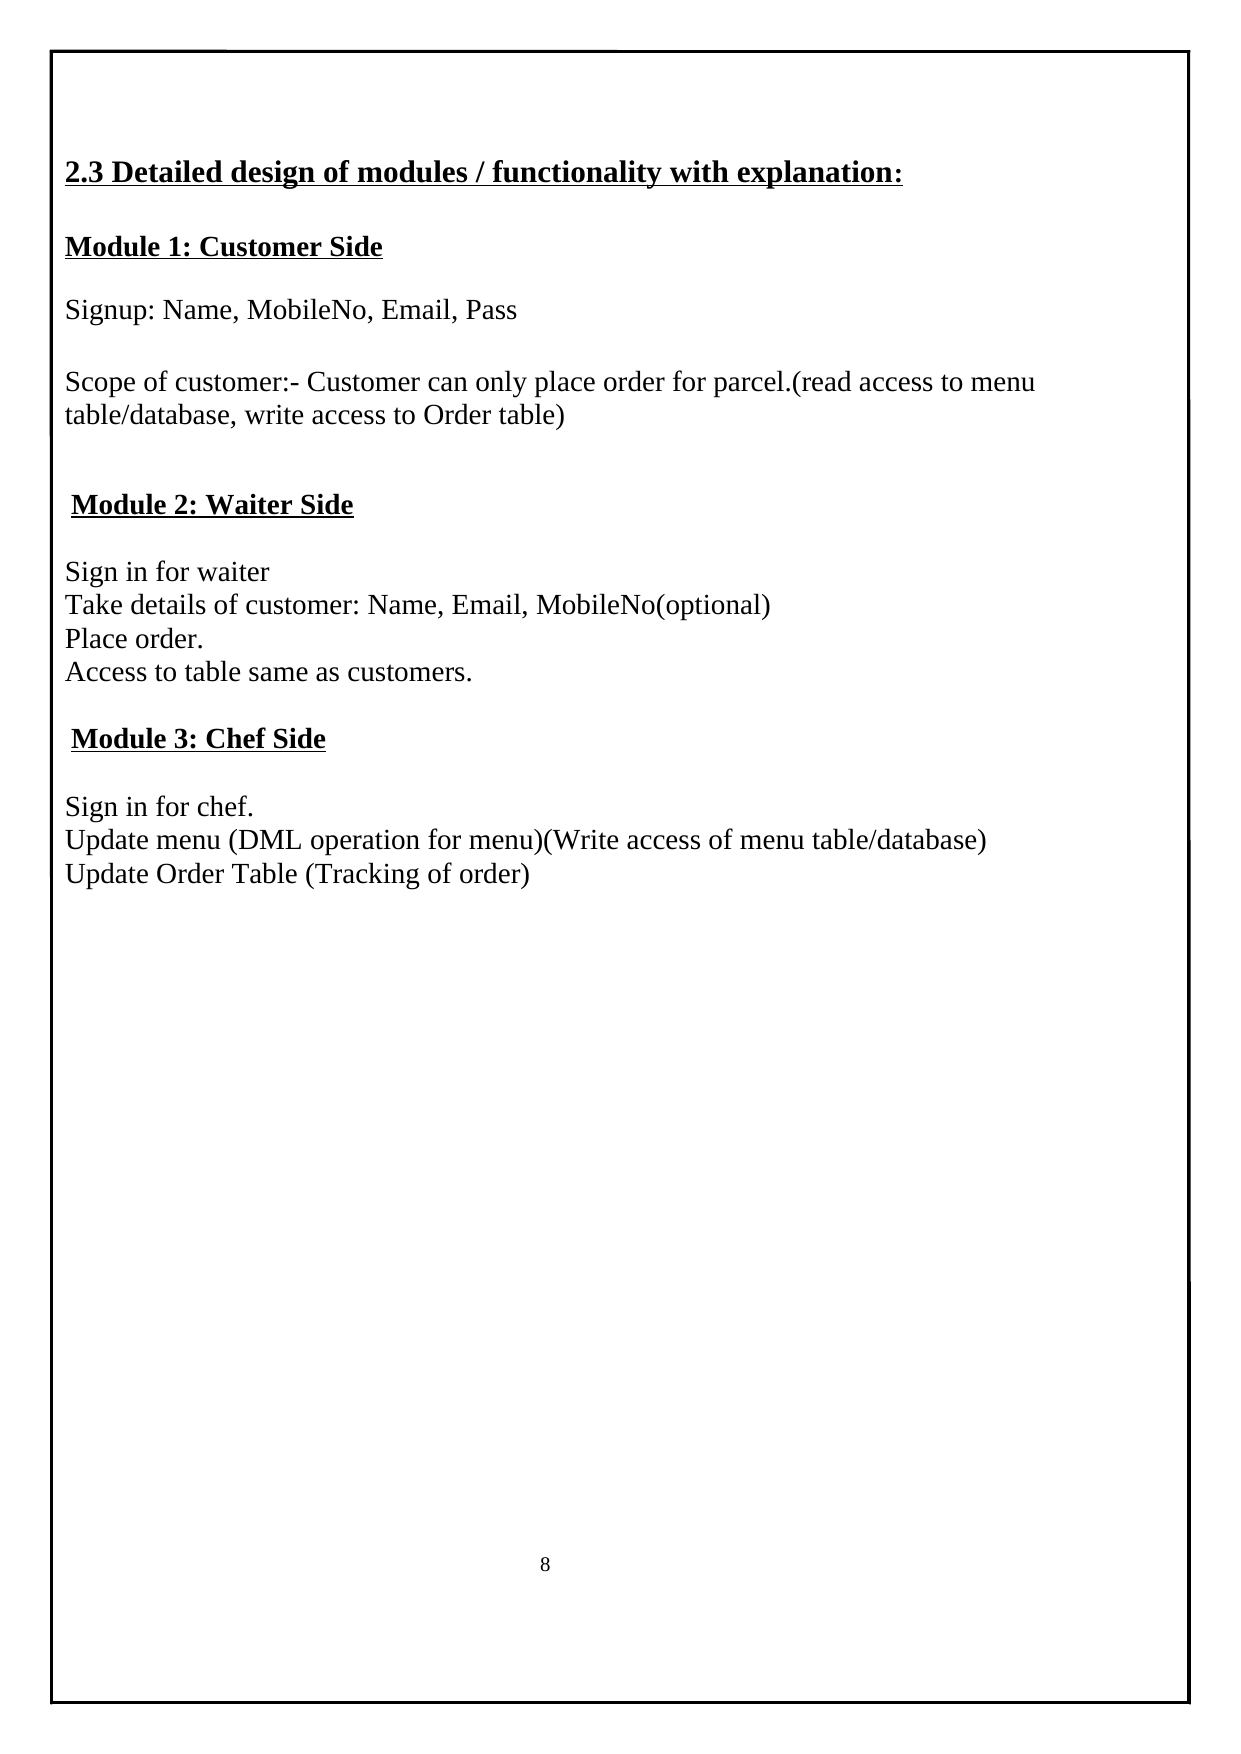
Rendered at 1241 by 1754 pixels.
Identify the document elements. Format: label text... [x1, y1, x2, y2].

text Place order. [64, 621, 1090, 654]
text Module 3: Chef Side [71, 722, 1090, 755]
text 2.3 Detailed design of modules / functionality with explanation: [64, 154, 1090, 190]
text 8 [64, 1552, 1090, 1576]
text Scope of customer:- Customer can only place order for parcel.(read access to menu table/database, write access to Order table) [64, 364, 1090, 431]
text Module 1: Customer Side [64, 229, 1090, 262]
text Update menu (DML operation for menu)(Write access of menu table/database) [64, 822, 1090, 856]
text Signup: Name, MobileNo, Email, Pass [64, 292, 1090, 326]
text Take details of customer: Name, Email, MobileNo(optional) [64, 587, 1090, 621]
text Sign in for chef. [64, 789, 1090, 822]
text Access to table same as customers. [64, 654, 1090, 688]
text Update Order Table (Tracking of order) [64, 856, 1090, 889]
text Module 2: Waiter Side [71, 487, 1090, 520]
text Sign in for waiter [64, 554, 1090, 587]
